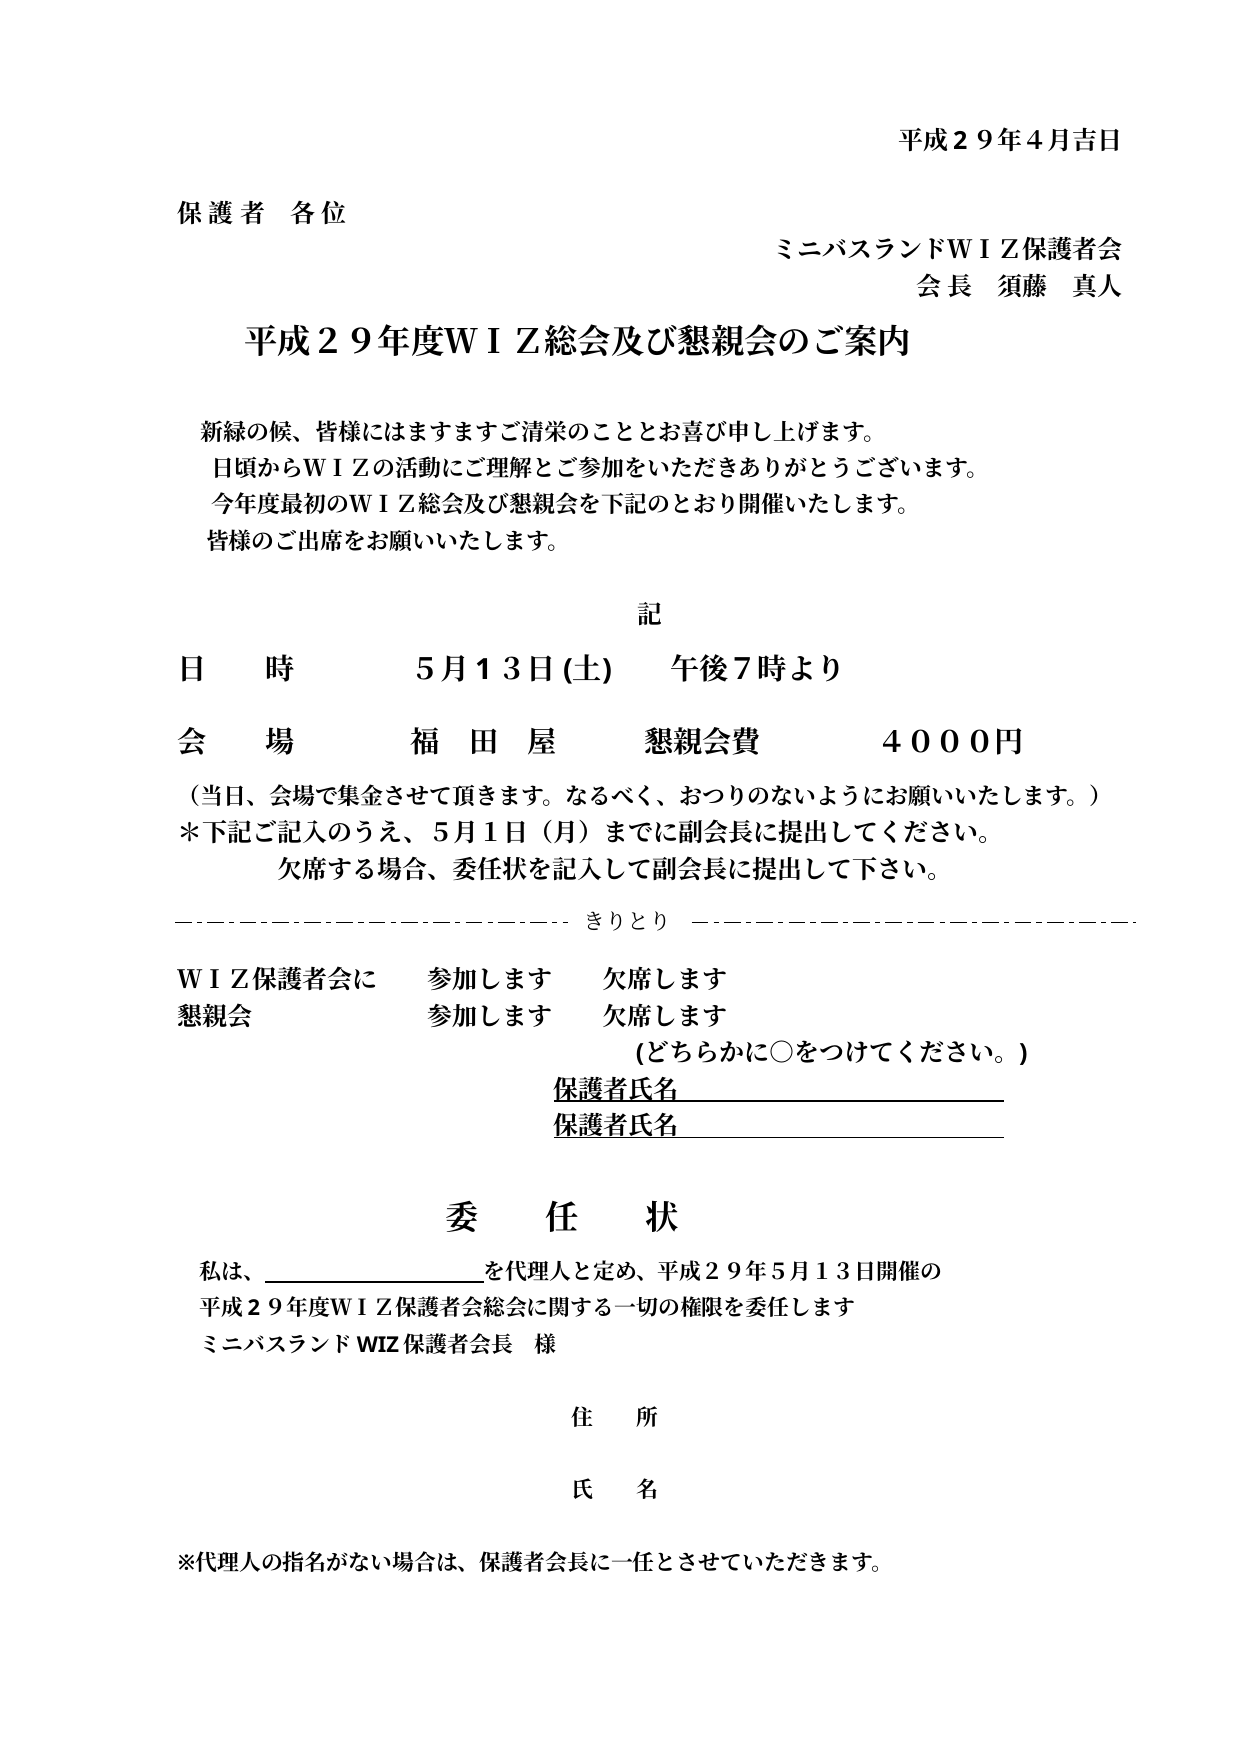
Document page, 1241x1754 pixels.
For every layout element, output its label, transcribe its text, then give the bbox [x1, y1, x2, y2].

text 欠席する場合、委任状を記入して副会長に提出して下さい。 [177, 849, 1122, 886]
text （当日、会場で集金させて頂きます。なるべく、おつりのないようにお願いいたします。） [177, 776, 1122, 813]
text 保 護 者 各 位 [177, 193, 1122, 229]
text 日頃からＷＩＺの活動にご理解とご参加をいただきありがとうございます。 [177, 448, 1122, 485]
table_header [175, 922, 1136, 960]
text ミニバスランドWIZ保護者会長 様 [177, 1324, 1122, 1361]
text 平成2９年度ＷＩＺ保護者会総会に関する一切の権限を委任します [177, 1288, 1122, 1324]
text 会 場 福 田 屋 懇親会費 ４０００円 [177, 703, 1122, 776]
text ミニバスランドＷＩＺ保護者会 [177, 229, 1122, 266]
text 今年度最初のＷＩＺ総会及び懇親会を下記のとおり開催いたします。 [177, 485, 1122, 521]
text 皆様のご出席をお願いいたします。 [177, 521, 1122, 558]
text 新緑の候、皆様にはますますご清栄のこととお喜び申し上げます。 [177, 412, 1122, 448]
text 懇親会 参加します 欠席します [177, 996, 1122, 1033]
text 委 任 状 [177, 1178, 1122, 1251]
text ＷＩＺ保護者会に 参加します 欠席します [177, 960, 1122, 996]
text 会 長 須藤 真人 [177, 266, 1122, 302]
text ＊下記ご記入のうえ、５月１日（月）までに副会長に提出してください。 [177, 813, 1122, 849]
text 私は、 を代理人と定め、平成２９年５月１３日開催の [177, 1251, 1122, 1288]
text (どちらかに○をつけてください。) [210, 1033, 1122, 1069]
subtitle 記 [177, 594, 1122, 631]
text 住 所 [177, 1397, 1122, 1434]
text 平成２９年度ＷＩＺ総会及び懇親会のご案内 [177, 302, 1122, 375]
text 保護者氏名 [177, 1069, 1122, 1106]
text 保護者氏名 [177, 1106, 1122, 1142]
text 日 時 ５月1３日 (土) 午後７時より [177, 631, 1122, 703]
text 平成2９年４月吉日 [177, 120, 1122, 157]
text 氏 名 [177, 1470, 1122, 1507]
text ※代理人の指名がない場合は、保護者会長に一任とさせていただきます。 [177, 1543, 1122, 1579]
